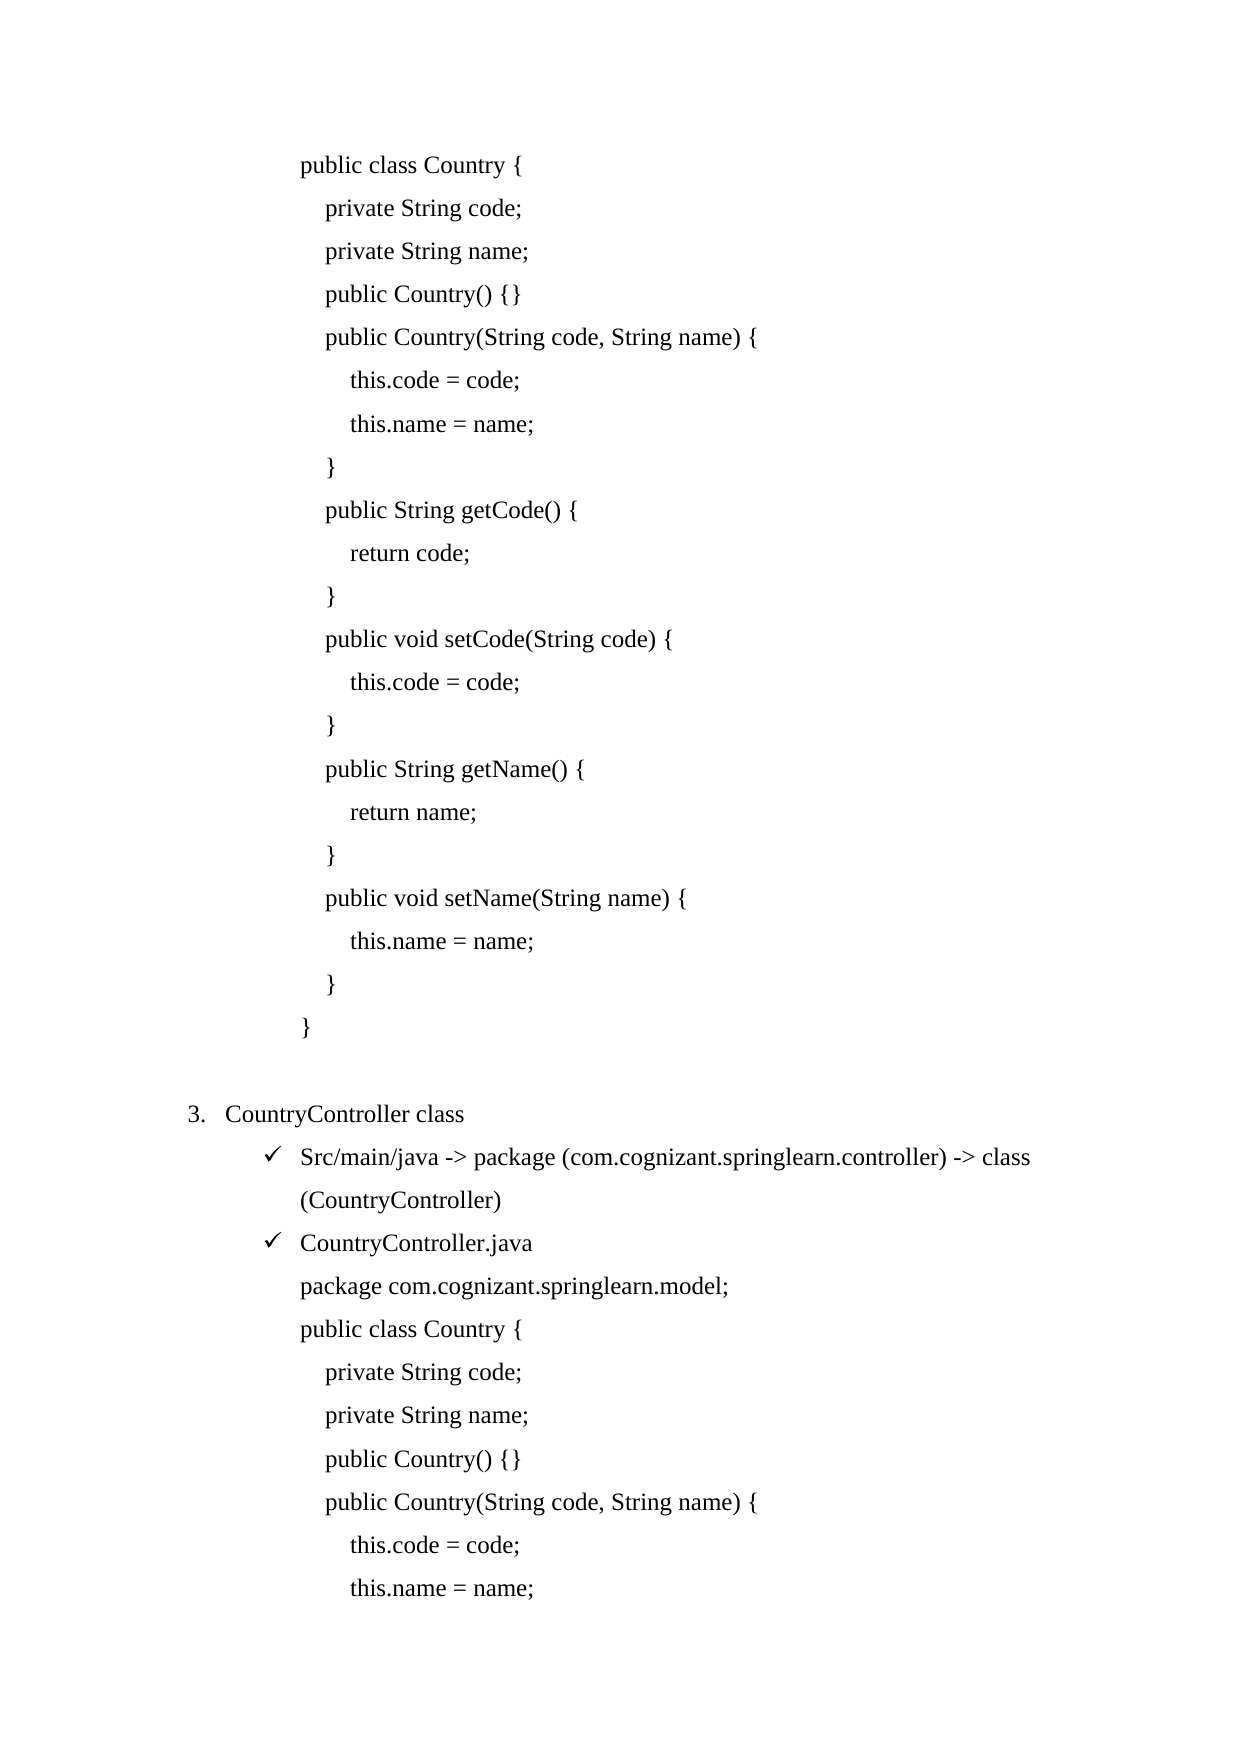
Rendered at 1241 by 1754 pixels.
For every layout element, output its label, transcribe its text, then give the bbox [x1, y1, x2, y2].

text this.code = code; [300, 667, 1090, 696]
text } [300, 711, 1090, 739]
text this.code = code; [300, 366, 1090, 394]
text public class Country { [300, 1314, 1090, 1343]
text private String code; [300, 193, 1090, 222]
list Src/main/java -> package (com.cognizant.springlearn.controller) -> class (CountryController) [262, 1142, 1090, 1214]
text private String code; [300, 1357, 1090, 1386]
text this.name = name; [300, 926, 1090, 955]
text this.name = name; [300, 409, 1090, 437]
text public String getName() { [300, 754, 1090, 782]
text this.name = name; [300, 1573, 1090, 1602]
text } [300, 581, 1090, 610]
text public class Country { [300, 150, 1090, 179]
text public String getCode() { [300, 495, 1090, 524]
text package com.cognizant.springlearn.model; [300, 1271, 1090, 1300]
text this.code = code; [300, 1530, 1090, 1559]
text } [300, 969, 1090, 998]
text public void setName(String name) { [300, 883, 1090, 912]
list CountryController class [187, 1099, 1090, 1127]
text public Country(String code, String name) { [300, 322, 1090, 351]
text return code; [300, 538, 1090, 567]
text } [300, 452, 1090, 481]
text public Country() {} [300, 279, 1090, 308]
text public Country() {} [300, 1444, 1090, 1472]
text return name; [300, 797, 1090, 826]
text private String name; [300, 236, 1090, 265]
text } [300, 1012, 1090, 1041]
text private String name; [300, 1401, 1090, 1429]
text public Country(String code, String name) { [300, 1487, 1090, 1516]
text public void setCode(String code) { [300, 624, 1090, 653]
list CountryController.java [262, 1228, 1090, 1257]
text } [300, 840, 1090, 869]
